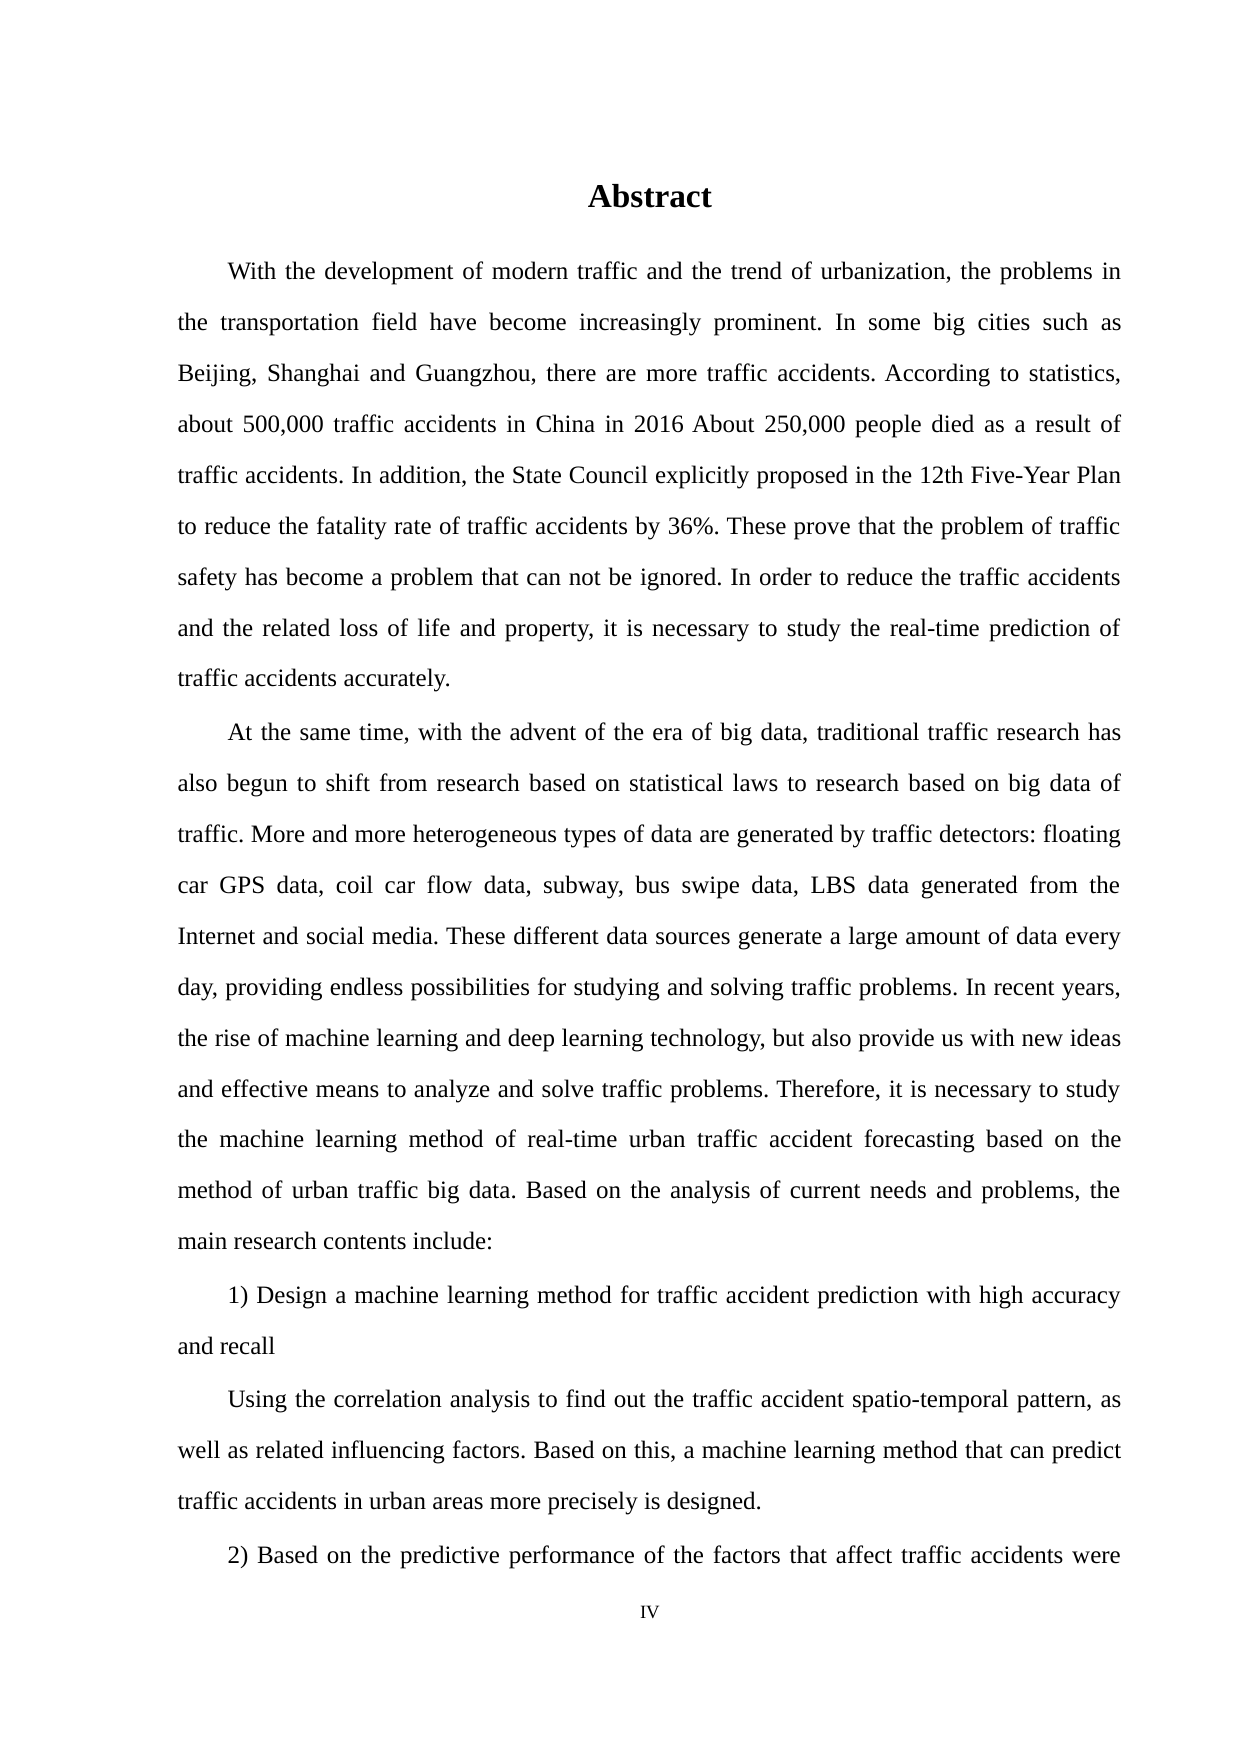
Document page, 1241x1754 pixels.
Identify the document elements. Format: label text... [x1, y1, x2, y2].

text 1) Design a machine learning method for traffic accident prediction with high accuracy and recall [177, 1277, 1122, 1362]
text Using the correlation analysis to find out the traffic accident spatio-temporal pattern, as well as related influencing factors. Based on this, a machine learning method that can predict traffic accidents in urban areas more precisely is designed. [177, 1382, 1122, 1518]
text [177, 1537, 1122, 1571]
text With the development of modern traffic and the trend of urbanization, the problems in the transportation field have become increasingly prominent. In some big cities such as Beijing, Shanghai and Guangzhou, there are more traffic accidents. According to statistics, about 500,000 traffic accidents in China in 2016 About 250,000 people died as a result of traffic accidents. In addition, the State Council explicitly proposed in the 12th Five-Year Plan to reduce the fatality rate of traffic accidents by 36%. These prove that the problem of traffic safety has become a problem that can not be ignored. In order to reduce the traffic accidents and the related loss of life and property, it is necessary to study the real-time prediction of traffic accidents accurately. [177, 253, 1122, 695]
text Abstract [177, 161, 1122, 229]
text At the same time, with the advent of the era of big data, traditional traffic research has also begun to shift from research based on statistical laws to research based on big data of traffic. More and more heterogeneous types of data are generated by traffic detectors: floating car GPS data, coil car flow data, subway, bus swipe data, LBS data generated from the Internet and social media. These different data sources generate a large amount of data every day, providing endless possibilities for studying and solving traffic problems. In recent years, the rise of machine learning and deep learning technology, but also provide us with new ideas and effective means to analyze and solve traffic problems. Therefore, it is necessary to study the machine learning method of real-time urban traffic accident forecasting based on the method of urban traffic big data. Based on the analysis of current needs and problems, the main research contents include: [177, 714, 1122, 1258]
